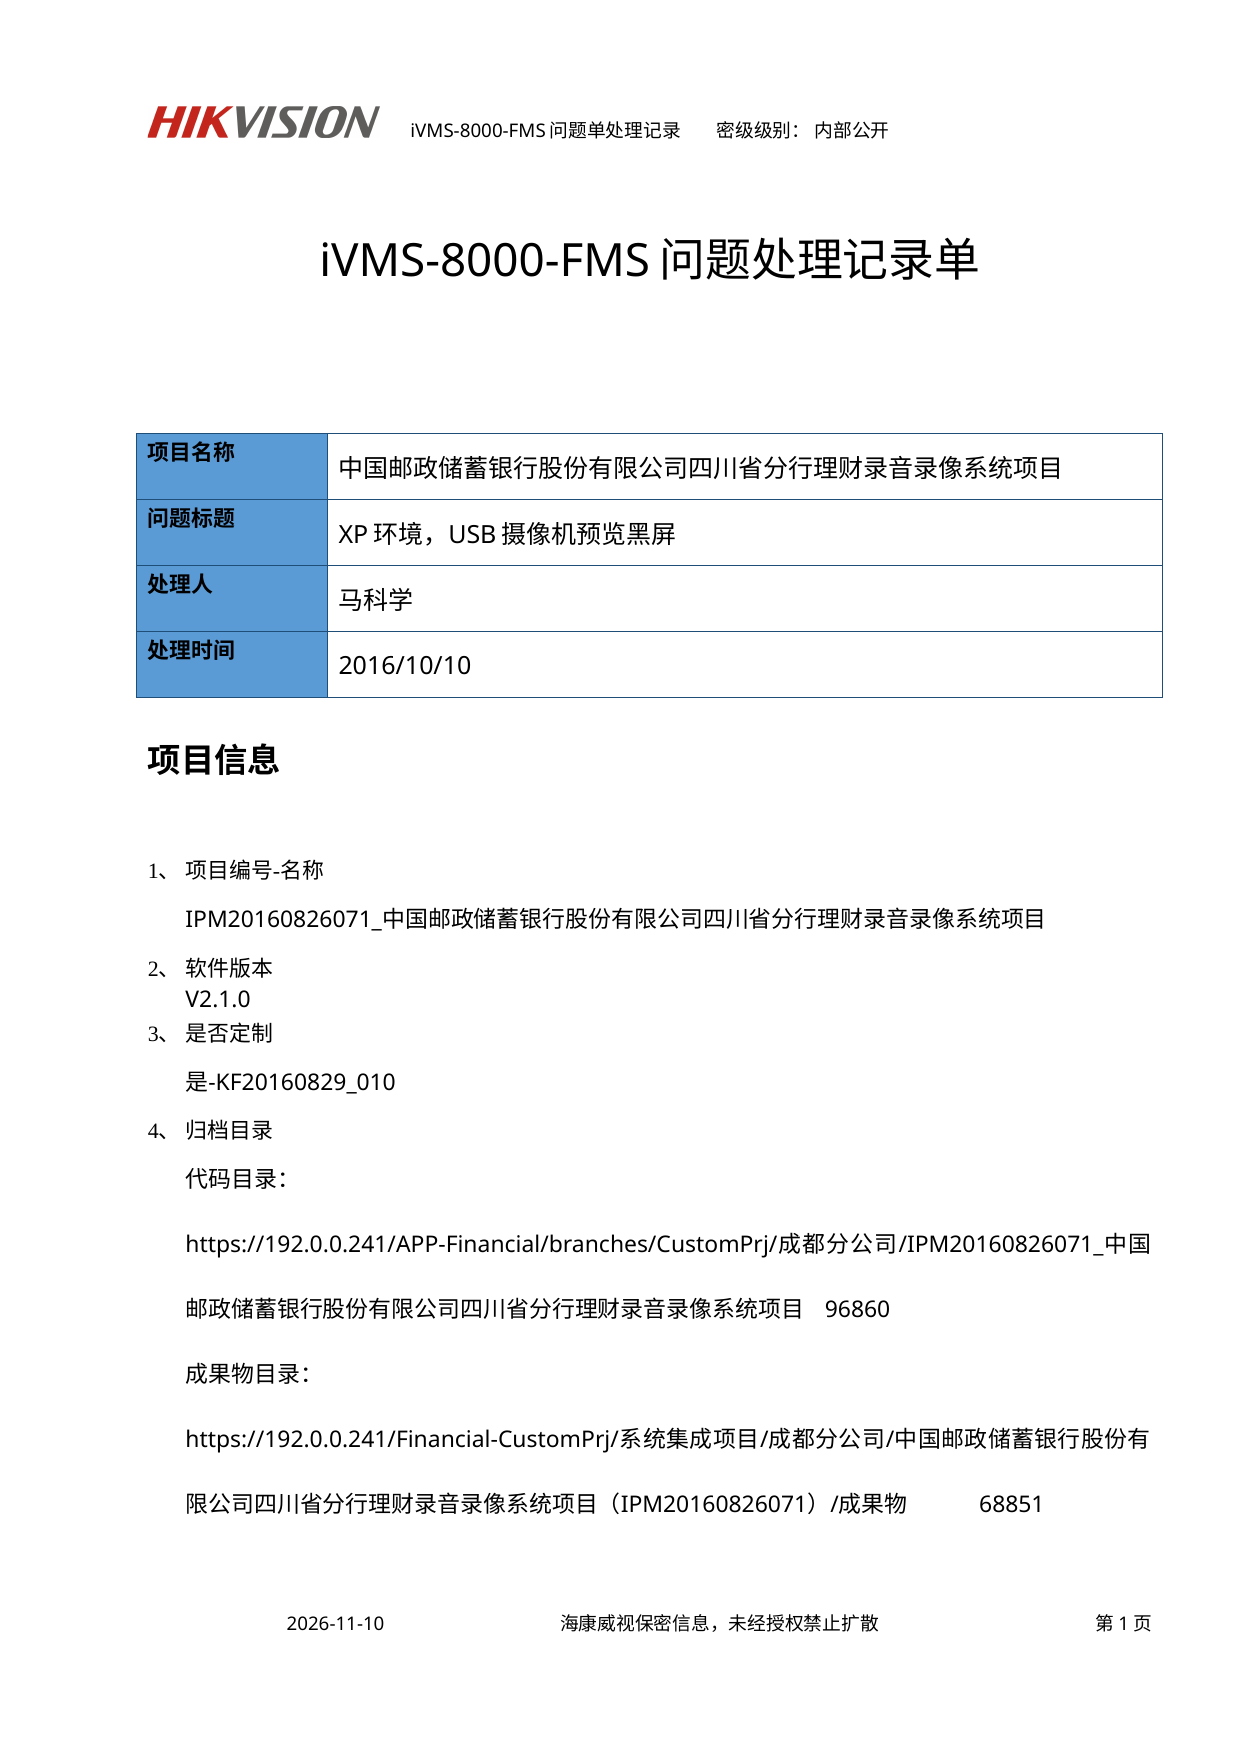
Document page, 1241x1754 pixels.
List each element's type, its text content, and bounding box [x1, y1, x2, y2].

list 软件版本 [148, 950, 1152, 983]
text https://192.0.0.241/Financial-CustomPrj/系统集成项目/成都分公司/中国邮政储蓄银行股份有限公司四川省分行理财录音录像系统项目（IPM20160826071）/成果物 68851 [185, 1405, 1152, 1535]
subtitle iVMS-8000-FMS问题处理记录单 [148, 207, 1152, 305]
list 归档目录 [148, 1113, 1152, 1145]
table_header 中国邮政储蓄银行股份有限公司四川省分行理财录音录像系统项目 [328, 434, 1162, 499]
table_cell 处理时间 [137, 632, 327, 697]
picture [147, 106, 380, 138]
subtitle 项目信息 [148, 725, 1152, 790]
table_cell 问题标题 [137, 500, 327, 565]
table_cell 马科学 [328, 566, 1162, 631]
table_cell 2016/10/10 [328, 632, 1162, 697]
list 是否定制 [148, 1015, 1152, 1048]
table_header 项目名称 [137, 434, 327, 499]
text 成果物目录： [185, 1340, 1152, 1405]
list 项目编号-名称 [148, 853, 1152, 885]
text https://192.0.0.241/APP-Financial/branches/CustomPrj/成都分公司/IPM20160826071_中国邮政储蓄银行股份有限公司四川省分行理财录音录像系统项目 96860 [185, 1210, 1152, 1340]
table_cell 处理人 [137, 566, 327, 631]
text 是-KF20160829_010 [185, 1048, 1152, 1113]
text V2.1.0 [185, 983, 1152, 1015]
table_cell XP环境，USB摄像机预览黑屏 [328, 500, 1162, 565]
text IPM20160826071_中国邮政储蓄银行股份有限公司四川省分行理财录音录像系统项目 [185, 885, 1152, 950]
text 代码目录： [185, 1145, 1152, 1210]
